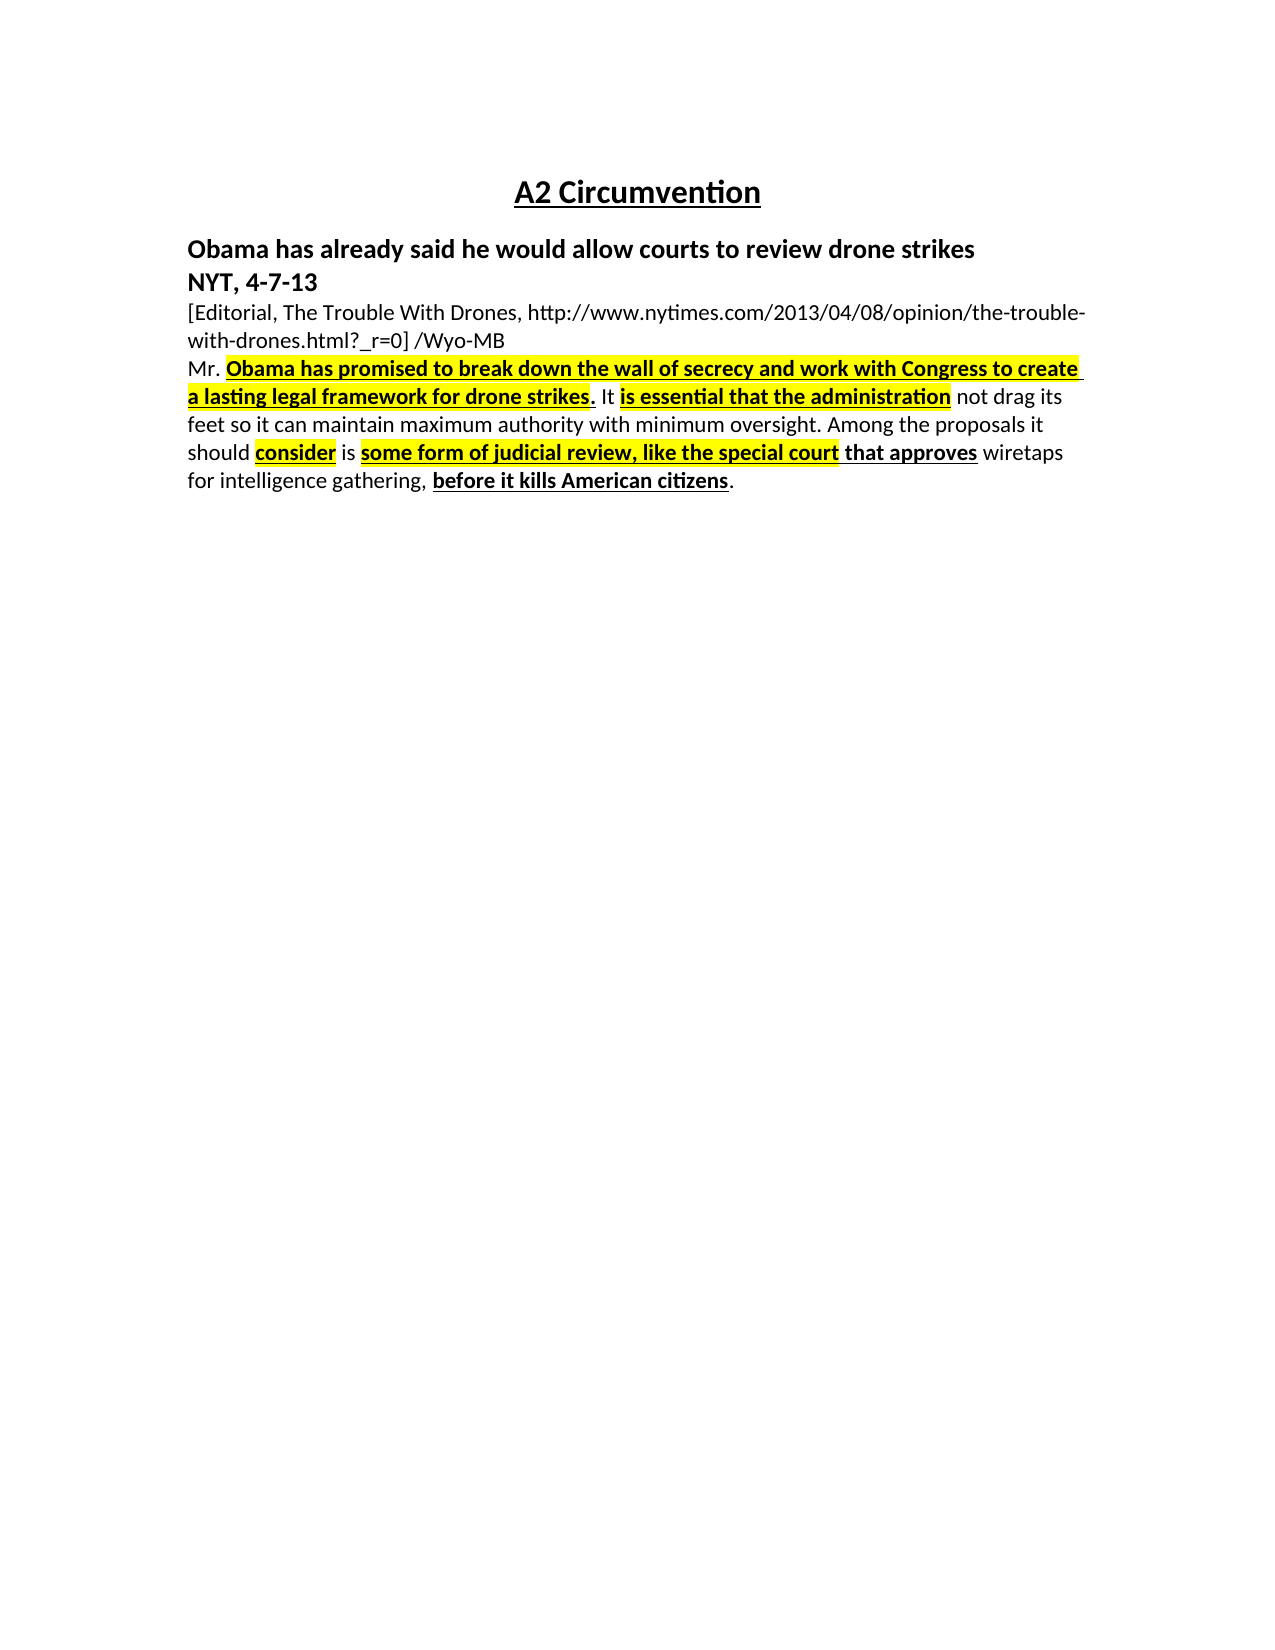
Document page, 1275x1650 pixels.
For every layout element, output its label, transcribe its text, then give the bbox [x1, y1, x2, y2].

text Mr. Obama has promised to break down the wall of secrecy and work with Congress to create a lasting legal framework for drone strikes. It is essential that the administration not drag its feet so it can maintain maximum authority with minimum oversight. Among the proposals it should consider is some form of judicial review, like the special court that approves wiretaps for intelligence gathering, before it kills American citizens. [187, 354, 1087, 494]
text [Editorial, The Trouble With Drones, http://www.nytimes.com/2013/04/08/opinion/the-trouble-with-drones.html?_r=0] /Wyo-MB [187, 298, 1087, 354]
text NYT, 4-7-13 [187, 265, 1087, 298]
subtitle Obama has already said he would allow courts to review drone strikes [187, 232, 1087, 265]
subtitle A2 Circumvention [187, 171, 1087, 212]
